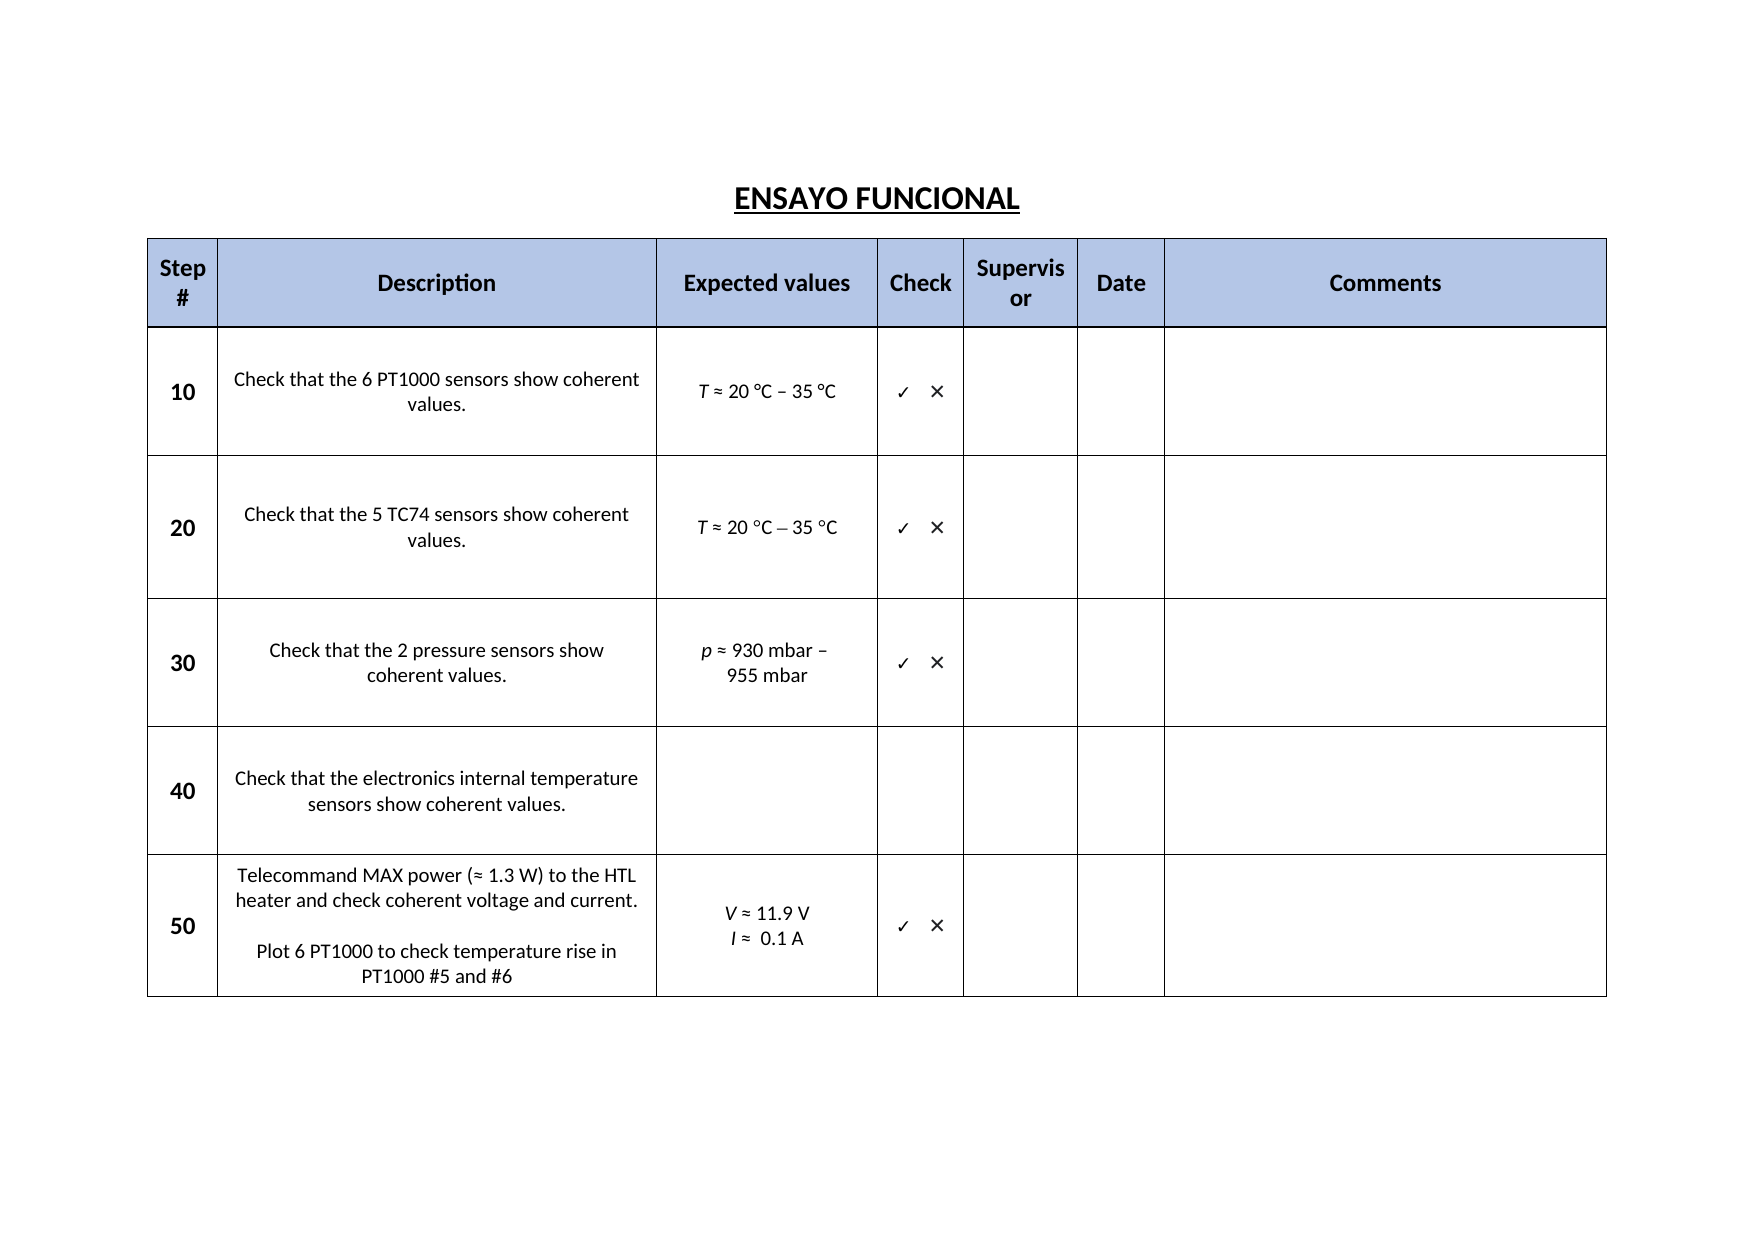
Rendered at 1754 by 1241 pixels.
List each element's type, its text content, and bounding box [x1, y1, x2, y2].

table_cell 40 [148, 727, 217, 854]
table_cell [1078, 456, 1164, 598]
table_cell [964, 599, 1077, 726]
table_cell Check that the 6 PT1000 sensors show coherent values. [218, 328, 656, 455]
table_cell 20 [148, 456, 217, 598]
table_header Expected values [657, 239, 877, 326]
table_cell 10 [148, 328, 217, 455]
table_cell [1078, 599, 1164, 726]
table_cell [657, 727, 877, 854]
table_cell V ≈ 11.9 V I ≈ 0.1 A [657, 855, 877, 996]
table_cell p ≈ 930 mbar – 955 mbar [657, 599, 877, 726]
table_cell ✓ ✕ [878, 328, 963, 455]
table_cell [878, 727, 963, 854]
table_cell [1078, 328, 1164, 455]
table_cell Check that the 2 pressure sensors show coherent values. [218, 599, 656, 726]
text ENSAYO FUNCIONAL [59, 177, 1695, 218]
table_cell ✓ ✕ [878, 599, 963, 726]
table_cell ✓ ✕ [878, 456, 963, 598]
table_header Check [878, 239, 963, 326]
table_header Description [218, 239, 656, 326]
table_cell ✓ ✕ [878, 855, 963, 996]
table_header Step# [148, 239, 217, 326]
table_cell [1165, 328, 1606, 455]
table_cell Telecommand MAX power (≈ 1.3 W) to the HTL heater and check coherent voltage and current. Plot 6 PT1000 to check temperature rise in PT1000 #5 and #6 [218, 855, 656, 996]
table_cell [1078, 727, 1164, 854]
table_cell [1165, 727, 1606, 854]
table_cell 50 [148, 855, 217, 996]
table_cell Check that the 5 TC74 sensors show coherent values. [218, 456, 656, 598]
table_cell [964, 727, 1077, 854]
table_cell Check that the electronics internal temperature sensors show coherent values. [218, 727, 656, 854]
table_cell [1165, 855, 1606, 996]
table_cell [1078, 855, 1164, 996]
table_cell [964, 328, 1077, 455]
table_cell T ≈ 20 °C – 35 °C [657, 328, 877, 455]
table_cell 30 [148, 599, 217, 726]
table_cell [1165, 599, 1606, 726]
table_cell [1165, 456, 1606, 598]
table_header Date [1078, 239, 1164, 326]
table_cell [964, 855, 1077, 996]
table_header Supervisor [964, 239, 1077, 326]
table_cell T ≈ 20 °C – 35 °C [657, 456, 877, 598]
table_header Comments [1165, 239, 1606, 326]
table_cell [964, 456, 1077, 598]
